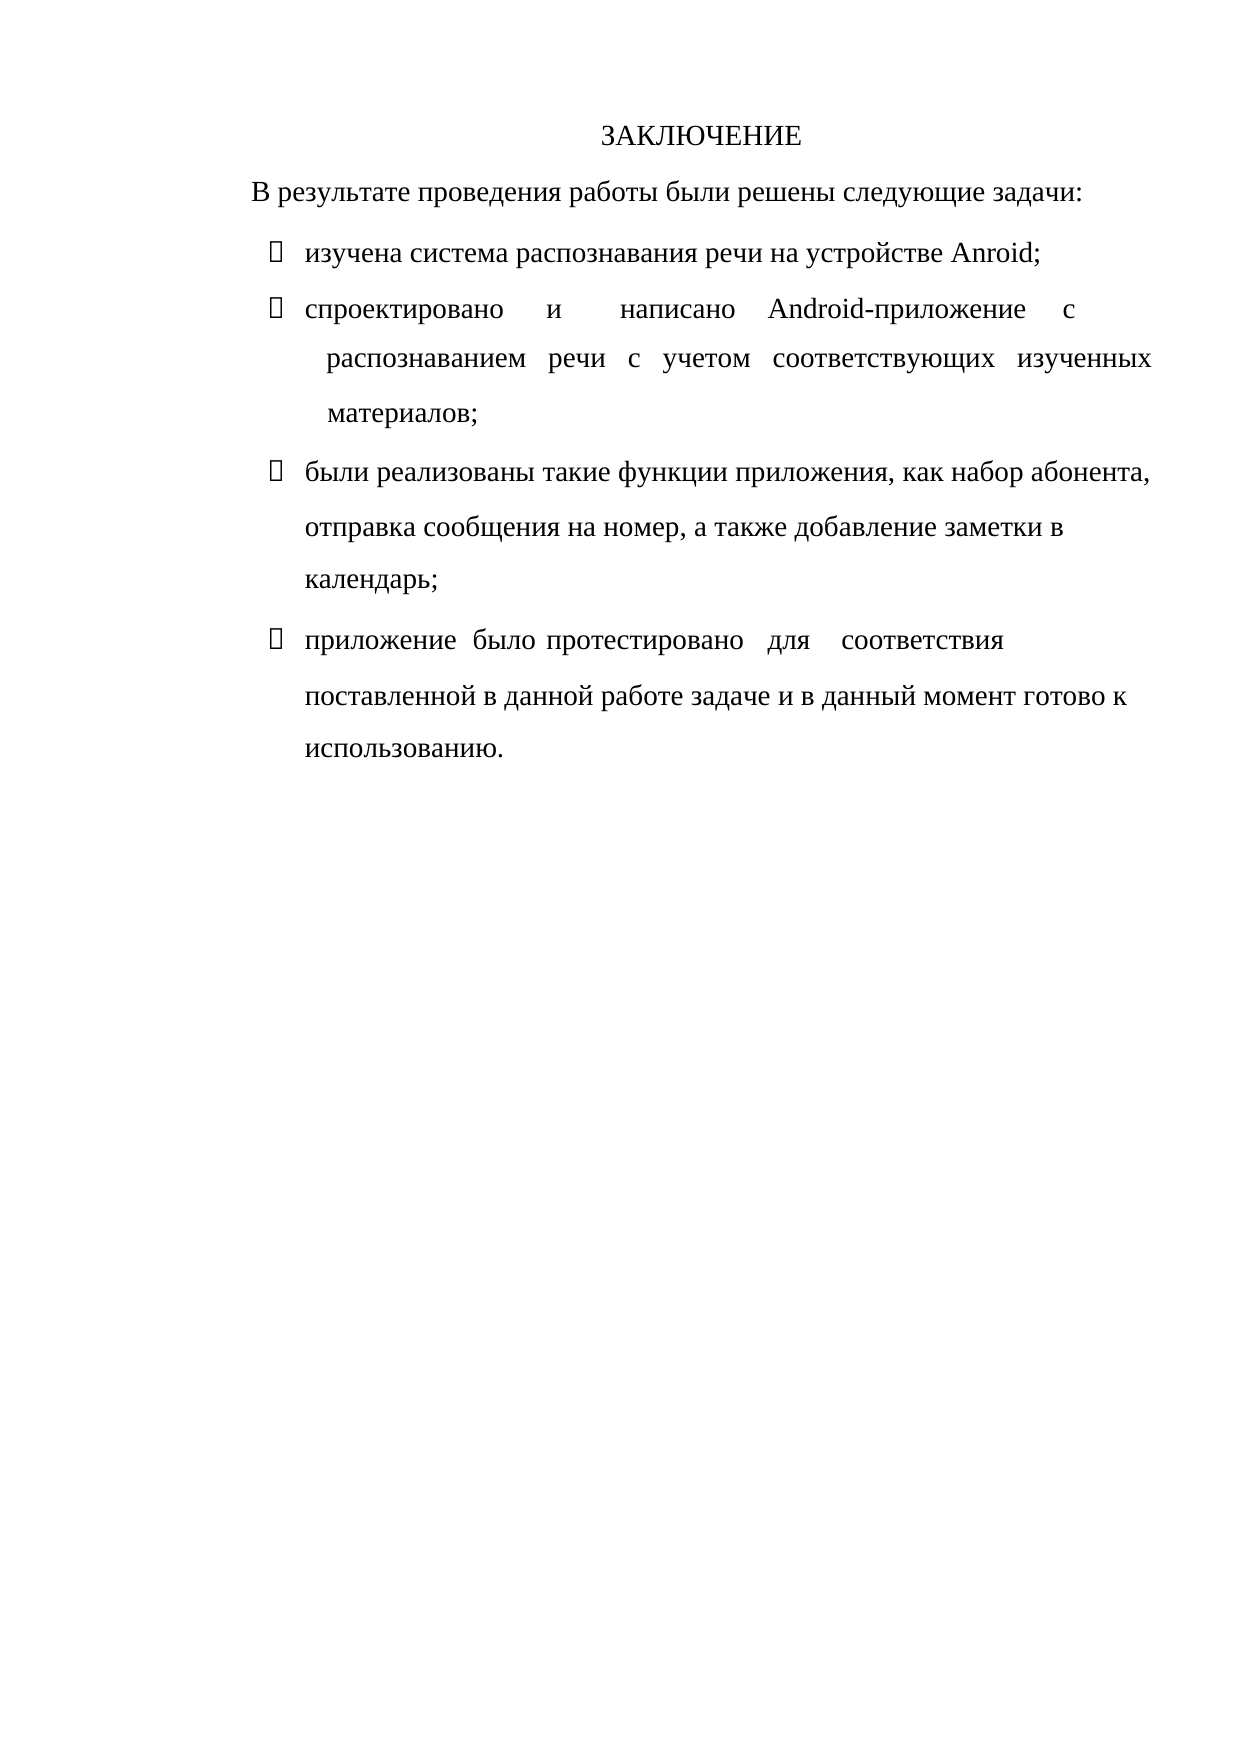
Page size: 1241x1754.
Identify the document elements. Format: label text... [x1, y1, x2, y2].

subtitle ЗАКЛЮЧЕНИЕ [245, 118, 1157, 152]
text распознаванием речи с учетом соответствующих изученных материалов; [326, 340, 1153, 428]
list изучена система распознавания речи на устройстве Anroid; [267, 231, 1152, 271]
list спроектировано и написано Android-приложение с [267, 288, 1152, 327]
list были реализованы такие функции приложения, как набор абонента, отправка сообщения на номер, а также добавление заметки в календарь; [267, 450, 1152, 594]
text В результате проведения работы были решены следующие задачи: [245, 174, 1089, 207]
list приложение было протестировано для соответствия поставленной в данной работе задаче и в данный момент готово к использованию. [267, 619, 1152, 764]
